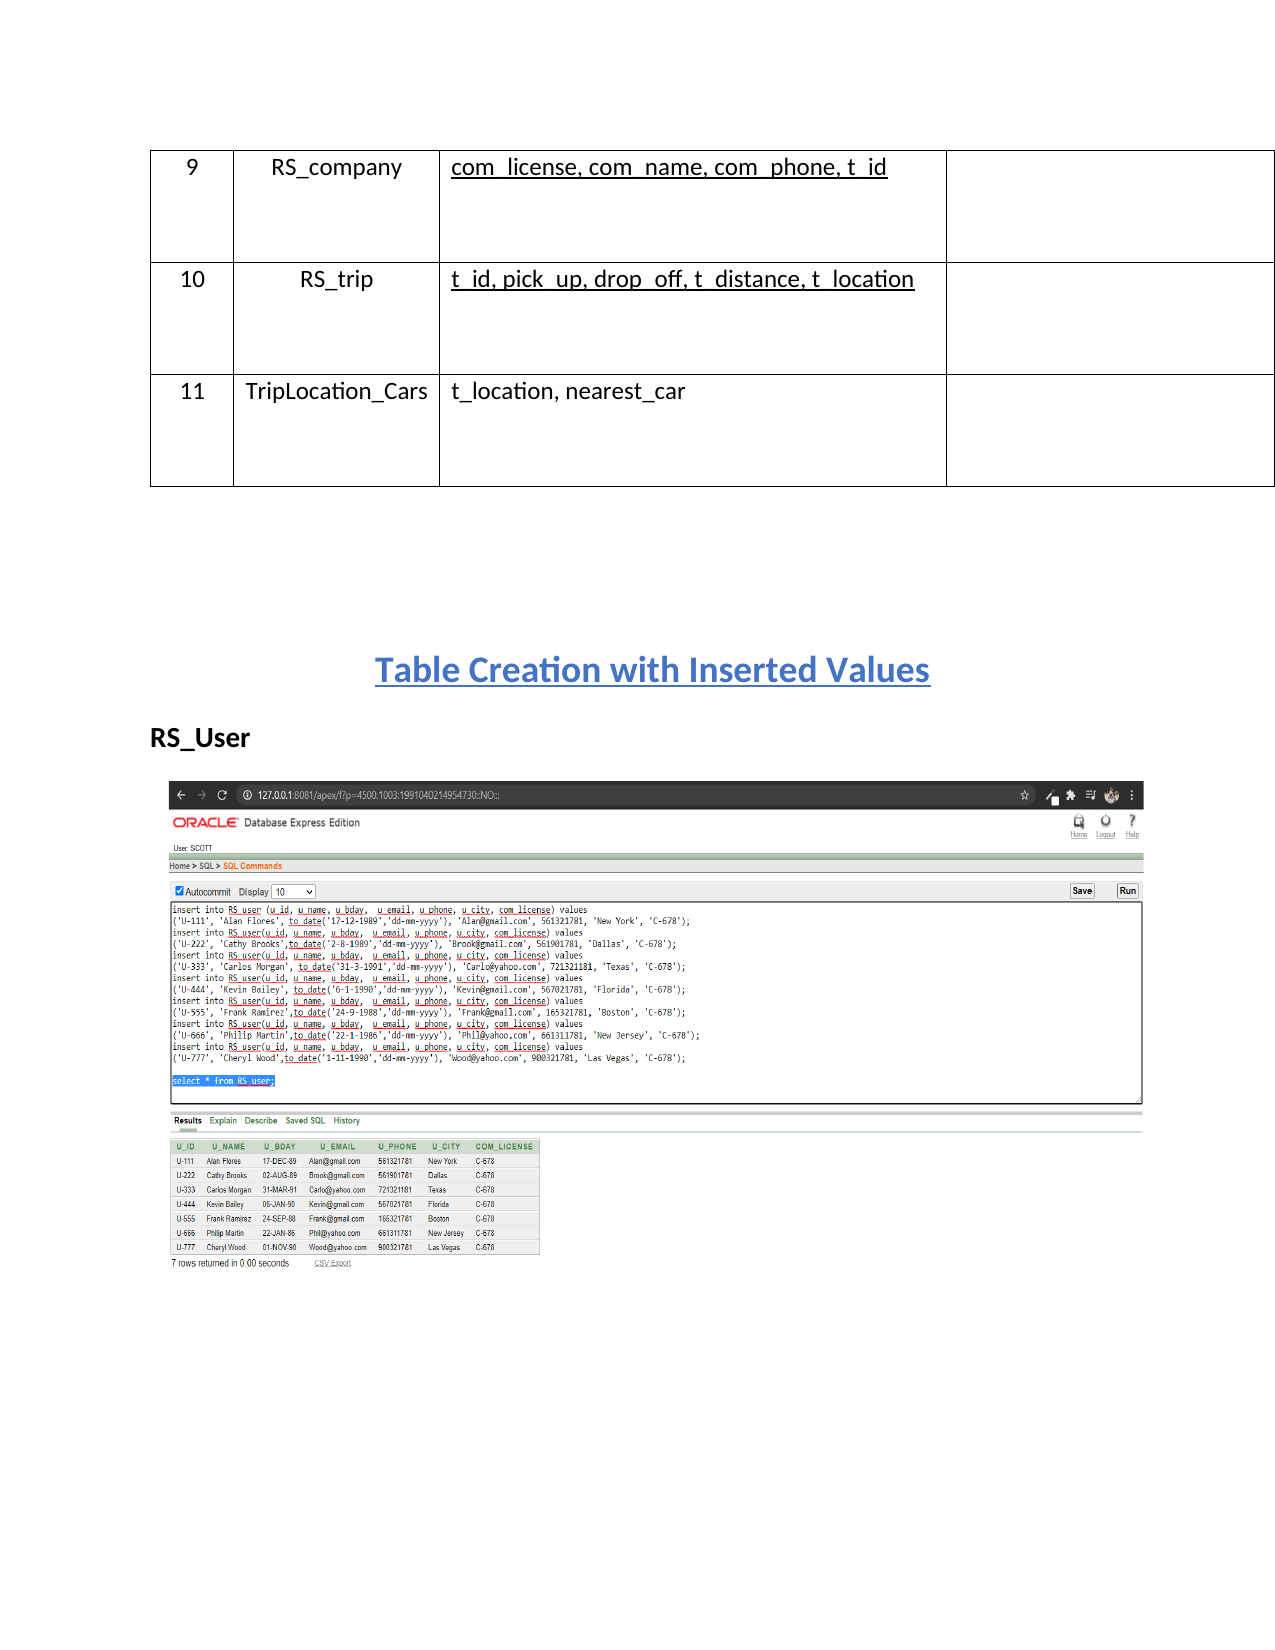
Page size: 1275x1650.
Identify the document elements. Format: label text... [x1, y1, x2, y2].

text RS_User [150, 719, 1125, 755]
table_cell RS_company [234, 151, 439, 262]
table_cell 10 [151, 263, 233, 374]
table_cell RS_trip [234, 263, 439, 374]
text Table Creation with Inserted Values [300, 646, 1125, 692]
table_cell t_id, pick_up, drop_off, t_distance, t_location [440, 263, 946, 374]
table_cell [947, 375, 1274, 486]
table_cell [947, 151, 1274, 262]
table_cell TripLocation_Cars [234, 375, 439, 486]
table_cell 11 [151, 375, 233, 486]
table_cell com_license, com_name, com_phone, t_id [440, 151, 946, 262]
table_cell [947, 263, 1274, 374]
table_cell t_location, nearest_car [440, 375, 946, 486]
table_cell 9 [151, 151, 233, 262]
